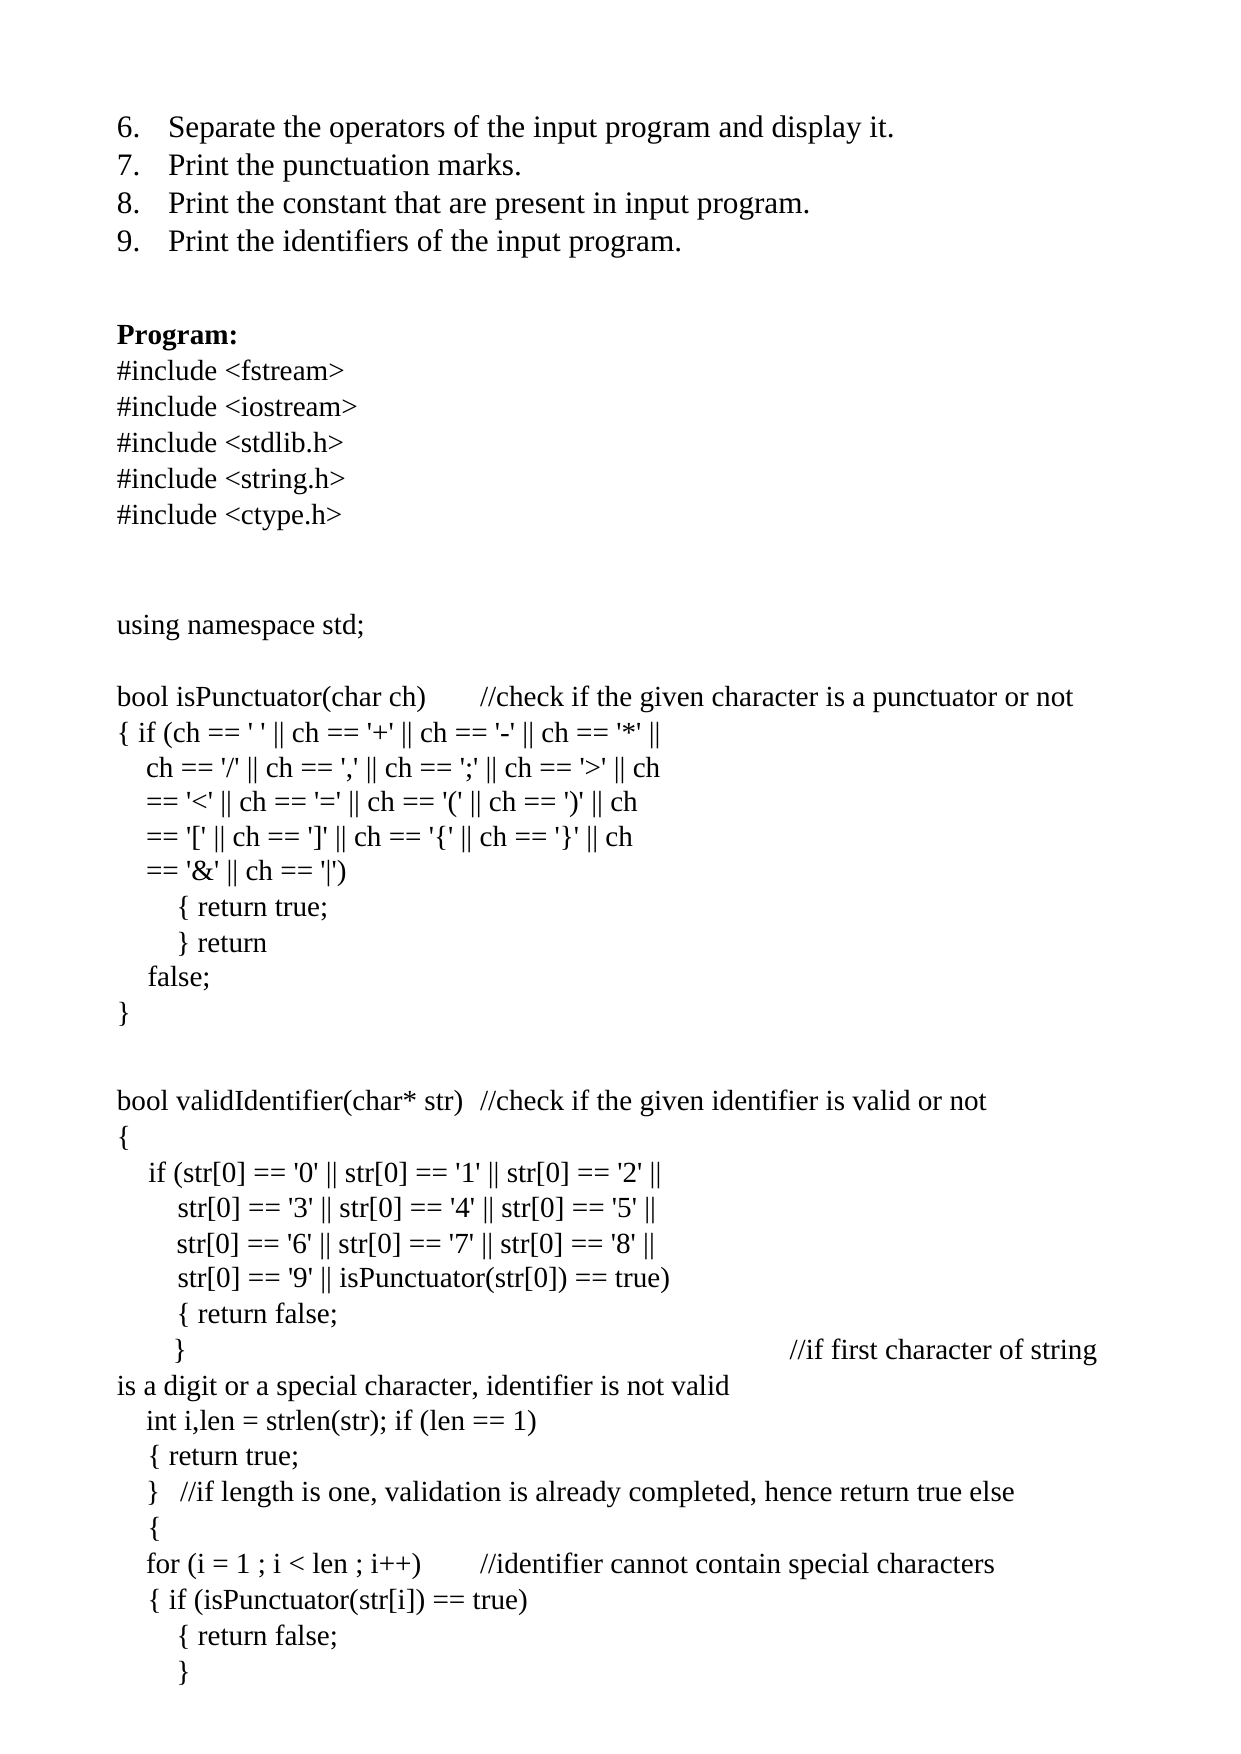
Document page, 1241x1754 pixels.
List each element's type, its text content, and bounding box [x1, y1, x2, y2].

text } [117, 995, 1122, 1029]
text { if (ch == ' ' || ch == '+' || ch == '-' || ch == '*' || ch == '/' || ch == ',' || ch == ';' || ch == '>' || ch == '<' || ch == '=' || ch == '(' || ch == ')' || ch == '[' || ch == ']' || ch == '{' || ch == '}' || ch == '&' || ch == '|') [117, 715, 670, 887]
text { [147, 1510, 1122, 1544]
text using namespace std; [117, 607, 1122, 641]
text { return true; [147, 1438, 306, 1472]
text #include <string.h> [117, 461, 1122, 495]
text } //if first character of string [105, 1332, 1137, 1366]
text if (str[0] == '0' || str[0] == '1' || str[0] == '2' || str[0] == '3' || str[0] == '4' || str[0] == '5' || [148, 1155, 732, 1223]
text bool validIdentifier(char* str) //check if the given identifier is valid or not [117, 1083, 1122, 1117]
text } [176, 1654, 1122, 1688]
text #include <stdlib.h> [117, 425, 1122, 459]
text str[0] == '6' || str[0] == '7' || str[0] == '8' || str[0] == '9' || isPunctuator(str[0]) == true) [176, 1226, 725, 1294]
text { [117, 1119, 1122, 1153]
text #include <fstream> [117, 353, 1122, 387]
text } //if length is one, validation is already completed, hence return true else [117, 1474, 1065, 1508]
text #include <ctype.h> [117, 497, 1122, 531]
text { return false; [176, 1296, 345, 1330]
list Separate the operators of the input program and display it. [117, 108, 1124, 144]
text } return false; [147, 925, 287, 993]
text Program: [117, 317, 1137, 351]
text { if (isPunctuator(str[i]) == true) [147, 1582, 535, 1616]
text { return true; [176, 889, 335, 923]
text bool isPunctuator(char ch) //check if the given character is a punctuator or not [117, 679, 1122, 713]
text is a digit or a special character, identifier is not valid int i,len = strlen(str); if (len == 1) [117, 1368, 730, 1436]
list Print the punctuation marks. [117, 146, 1124, 182]
text #include <iostream> [117, 389, 1122, 423]
list Print the identifiers of the input program. [117, 223, 1124, 259]
list Print the constant that are present in input program. [117, 184, 1124, 221]
text { return false; [176, 1618, 345, 1652]
text for (i = 1 ; i < len ; i++) //identifier cannot contain special characters [117, 1546, 1122, 1580]
